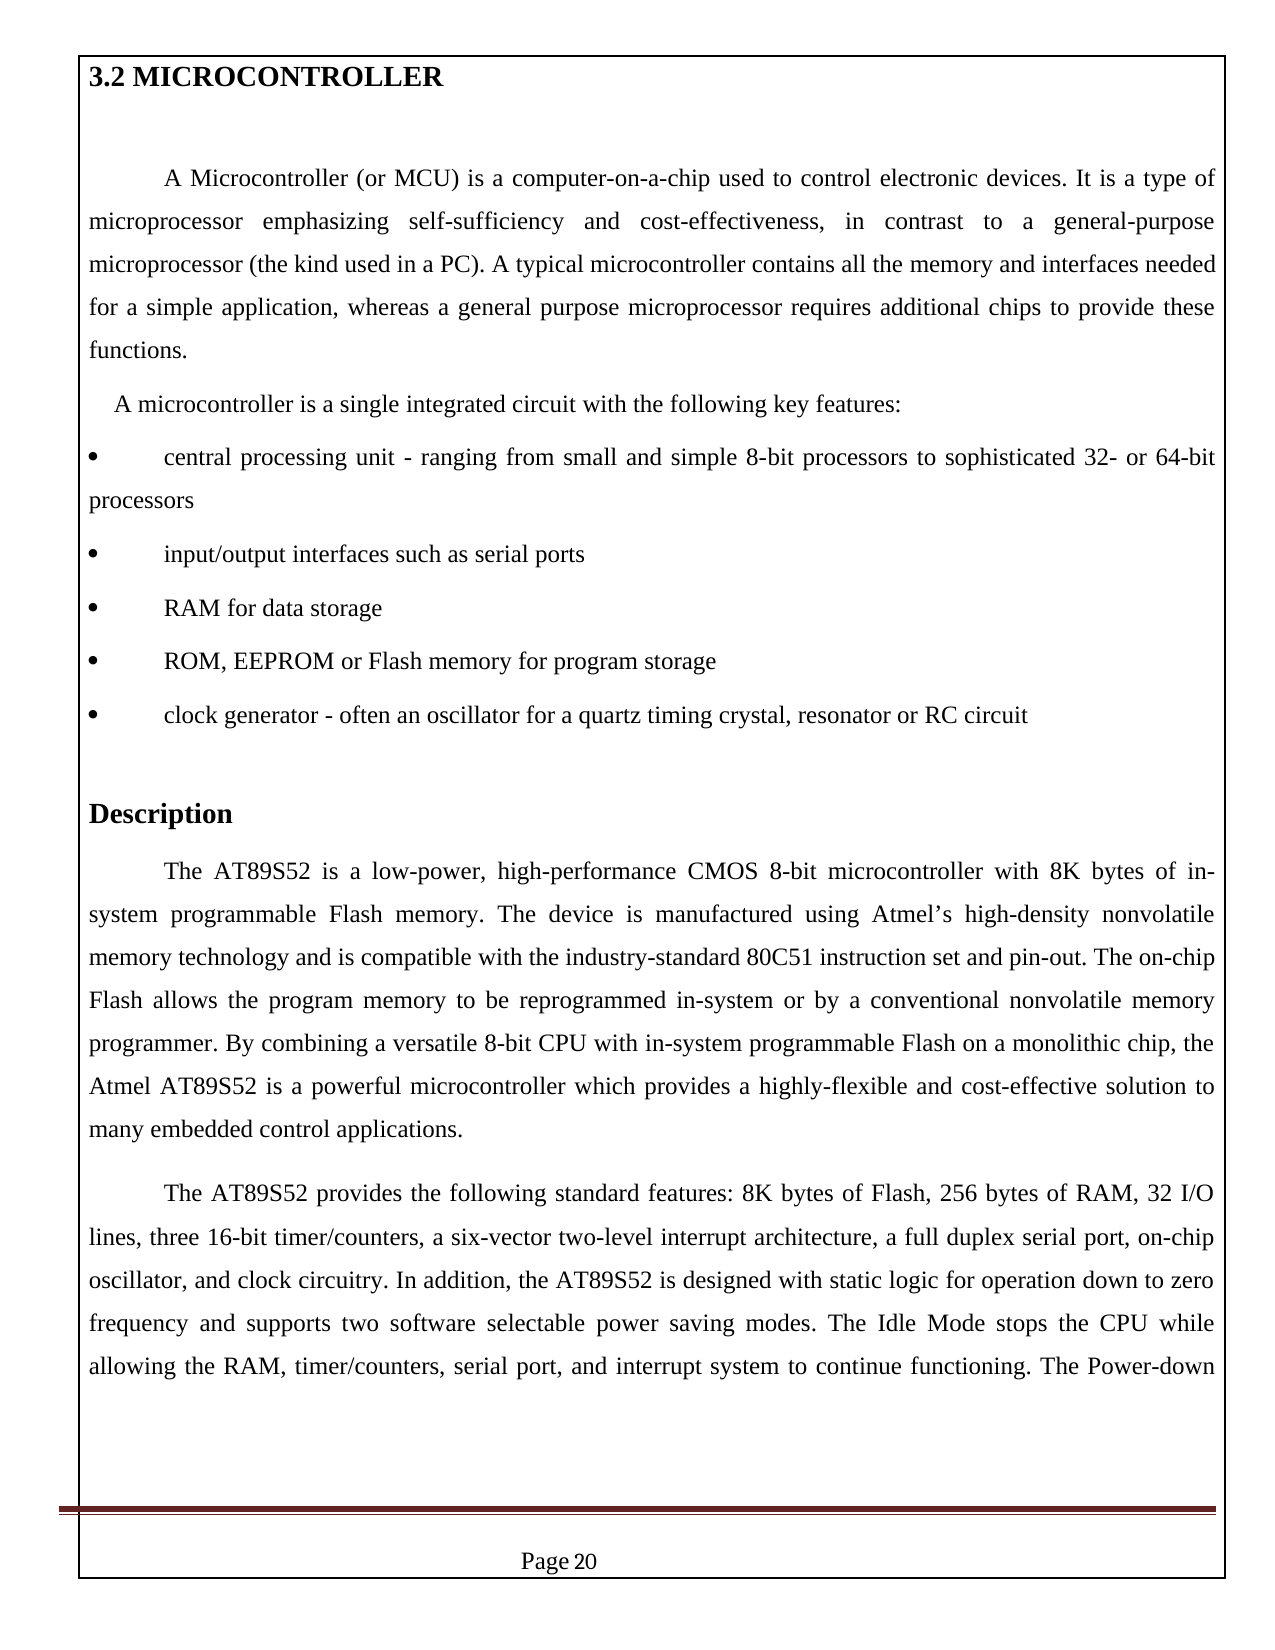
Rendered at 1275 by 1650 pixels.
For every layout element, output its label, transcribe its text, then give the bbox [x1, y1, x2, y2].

text 3.2 MICROCONTROLLER [88, 59, 1216, 93]
text Description [88, 796, 1216, 830]
text A Microcontroller (or MCU) is a computer-on-a-chip used to control electronic devices. It is a type of microprocessor emphasizing self-sufficiency and cost-effectiveness, in contrast to a general-purpose microprocessor (the kind used in a PC). A typical microcontroller contains all the memory and interfaces needed for a simple application, whereas a general purpose microprocessor requires additional chips to provide these functions. [88, 163, 1216, 364]
list input/output interfaces such as serial ports [88, 539, 1216, 568]
text The AT89S52 is a low-power, high-performance CMOS 8-bit microcontroller with 8K bytes of in-system programmable Flash memory. The device is manufactured using Atmel’s high-density nonvolatile memory technology and is compatible with the industry-standard 80C51 instruction set and pin-out. The on-chip Flash allows the program memory to be reprogrammed in-system or by a conventional nonvolatile memory programmer. By combining a versatile 8-bit CPU with in-system programmable Flash on a monolithic chip, the Atmel AT89S52 is a powerful microcontroller which provides a highly-flexible and cost-effective solution to many embedded control applications. [88, 856, 1216, 1143]
list ROM, EEPROM or Flash memory for program storage [88, 646, 1216, 675]
list central processing unit - ranging from small and simple 8-bit processors to sophisticated 32- or 64-bit processors [88, 442, 1216, 514]
list RAM for data storage [88, 593, 1216, 621]
list clock generator - often an oscillator for a quartz timing crystal, resonator or RC circuit [88, 700, 1216, 728]
text A microcontroller is a single integrated circuit with the following key features: [88, 389, 1216, 418]
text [88, 1178, 1216, 1380]
